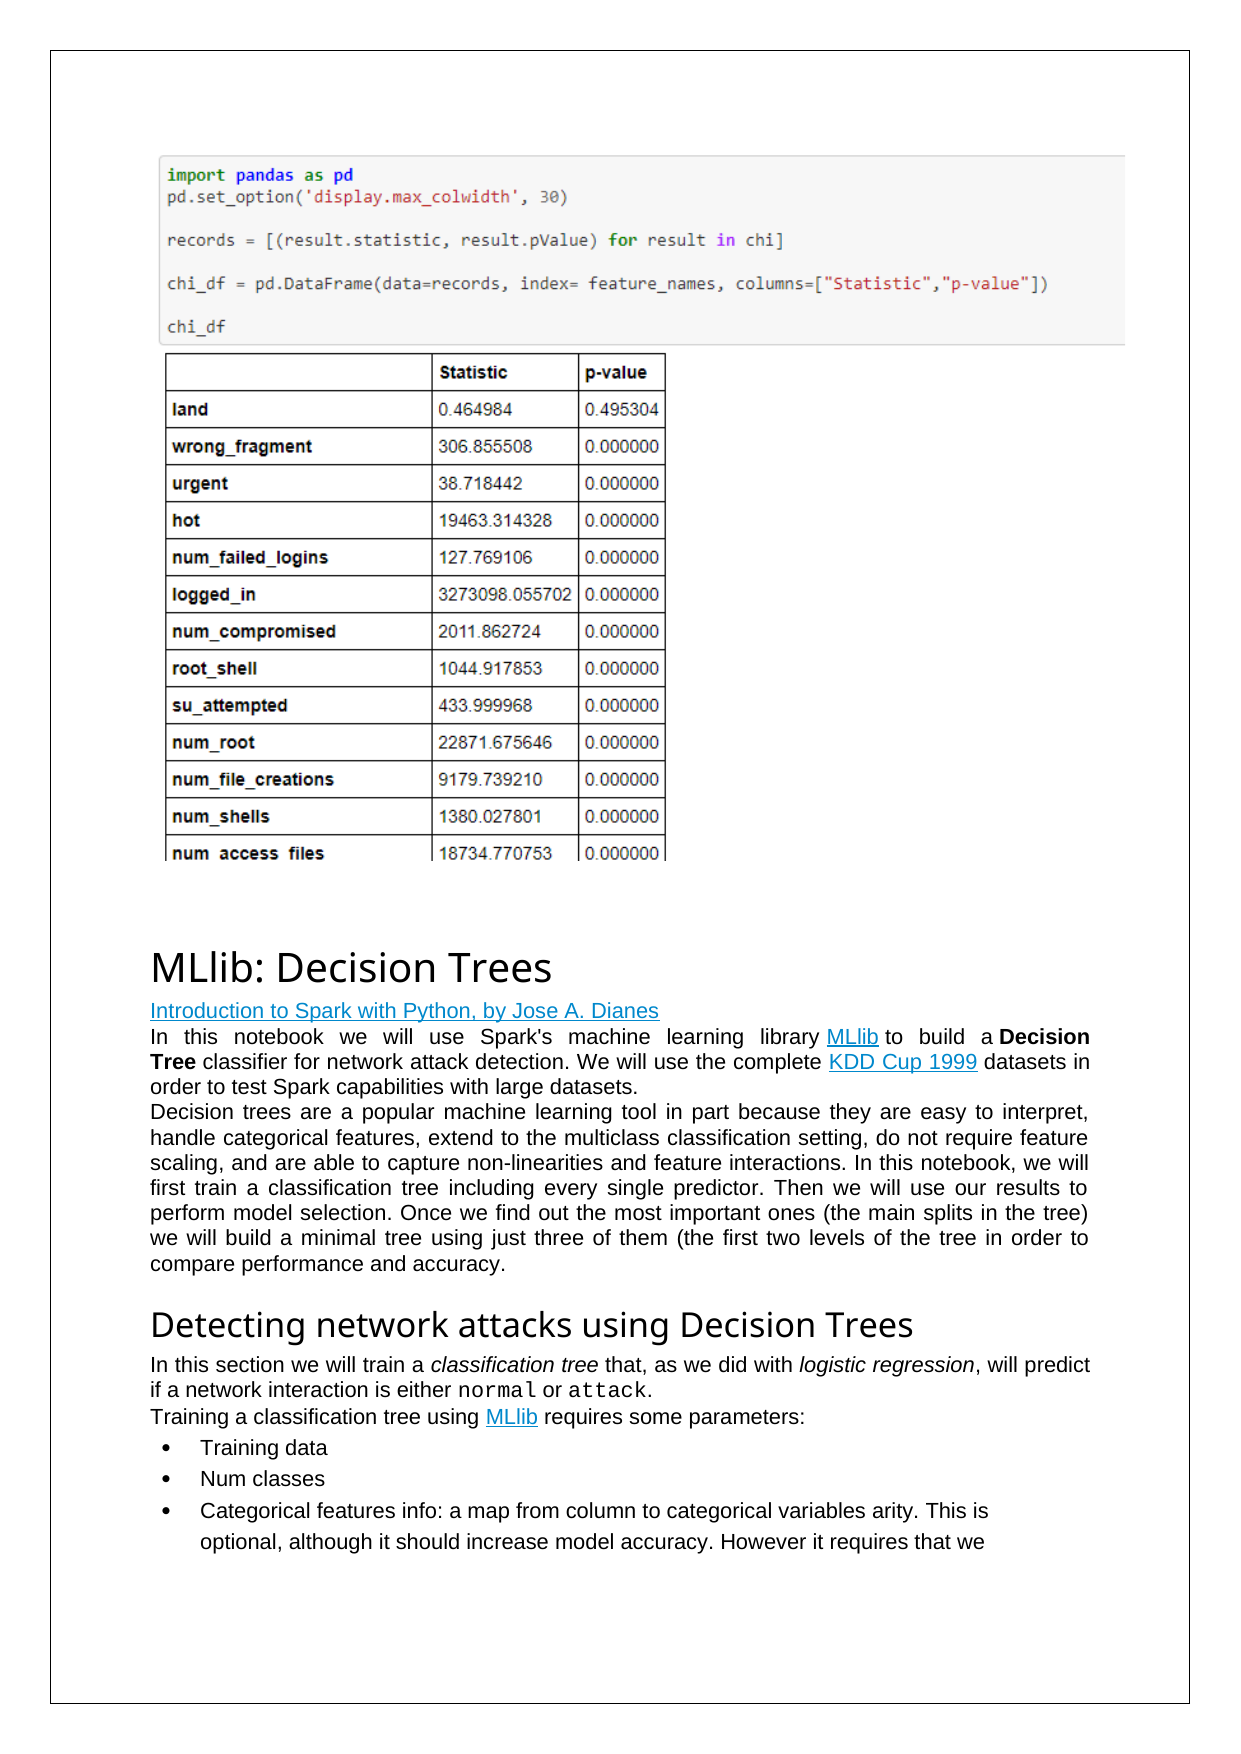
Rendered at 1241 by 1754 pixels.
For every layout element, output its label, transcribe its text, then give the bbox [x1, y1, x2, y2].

list Num classes [162, 1460, 1040, 1492]
text Introduction to Spark with Python, by Jose A. Dianes [150, 998, 1090, 1024]
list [162, 1492, 1040, 1554]
text In this section we will train a classification tree that, as we did with logistic regression, will predict if a network interaction is either normal or attack. [150, 1352, 1090, 1404]
subtitle Detecting network attacks using Decision Trees [150, 1301, 1090, 1348]
picture [150, 150, 1125, 861]
text In this notebook we will use Spark's machine learning library MLlib to build a Decision Tree classifier for network attack detection. We will use the complete KDD Cup 1999 datasets in order to test Spark capabilities with large datasets. [150, 1024, 1090, 1099]
list Training data [162, 1429, 1040, 1460]
text Decision trees are a popular machine learning tool in part because they are easy to interpret, handle categorical features, extend to the multiclass classification setting, do not require feature scaling, and are able to capture non-linearities and feature interactions. In this notebook, we will first train a classification tree including every single predictor. Then we will use our results to perform model selection. Once we find out the most important ones (the main splits in the tree) we will build a minimal tree using just three of them (the first two levels of the tree in order to compare performance and accuracy. [150, 1099, 1090, 1276]
text Training a classification tree using MLlib requires some parameters: [150, 1404, 1090, 1429]
subtitle MLlib: Decision Trees [150, 939, 1090, 994]
